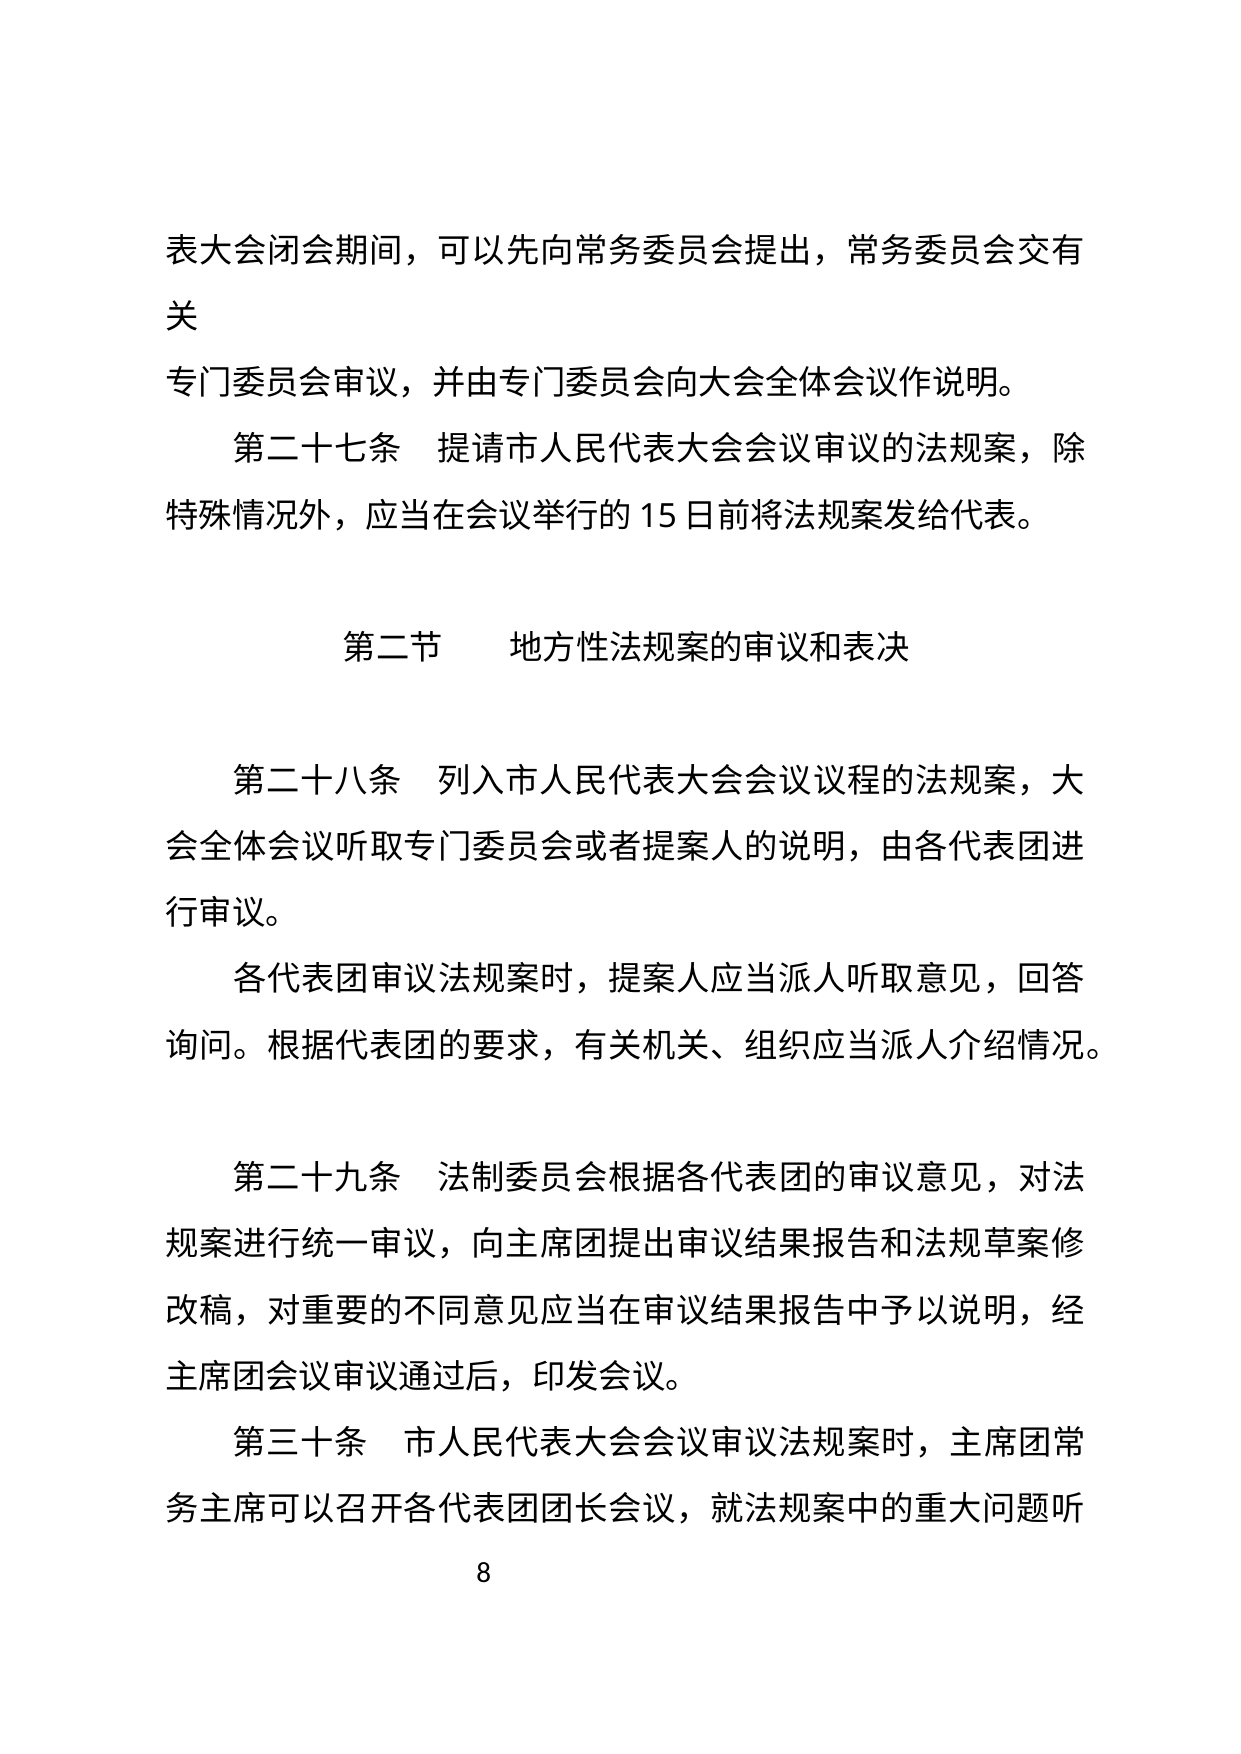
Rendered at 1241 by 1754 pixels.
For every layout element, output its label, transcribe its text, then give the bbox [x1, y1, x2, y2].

text 第二十七条 提请市人民代表大会会议审议的法规案，除特殊情况外，应当在会议举行的15日前将法规案发给代表。 [165, 413, 1087, 546]
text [165, 1407, 1087, 1539]
text 各代表团审议法规案时，提案人应当派人听取意见，回答询问。根据代表团的要求，有关机关、组织应当派人介绍情况。 [165, 943, 1087, 1142]
text 表大会闭会期间，可以先向常务委员会提出，常务委员会交有关 [165, 214, 1087, 347]
text 第二十八条 列入市人民代表大会会议议程的法规案，大会全体会议听取专门委员会或者提案人的说明，由各代表团进行审议。 [165, 744, 1087, 943]
text 第二节 地方性法规案的审议和表决 [165, 612, 1087, 678]
text 第二十九条 法制委员会根据各代表团的审议意见，对法规案进行统一审议，向主席团提出审议结果报告和法规草案修改稿，对重要的不同意见应当在审议结果报告中予以说明，经主席团会议审议通过后，印发会议。 [165, 1142, 1087, 1407]
text 专门委员会审议，并由专门委员会向大会全体会议作说明。 [165, 347, 1087, 413]
